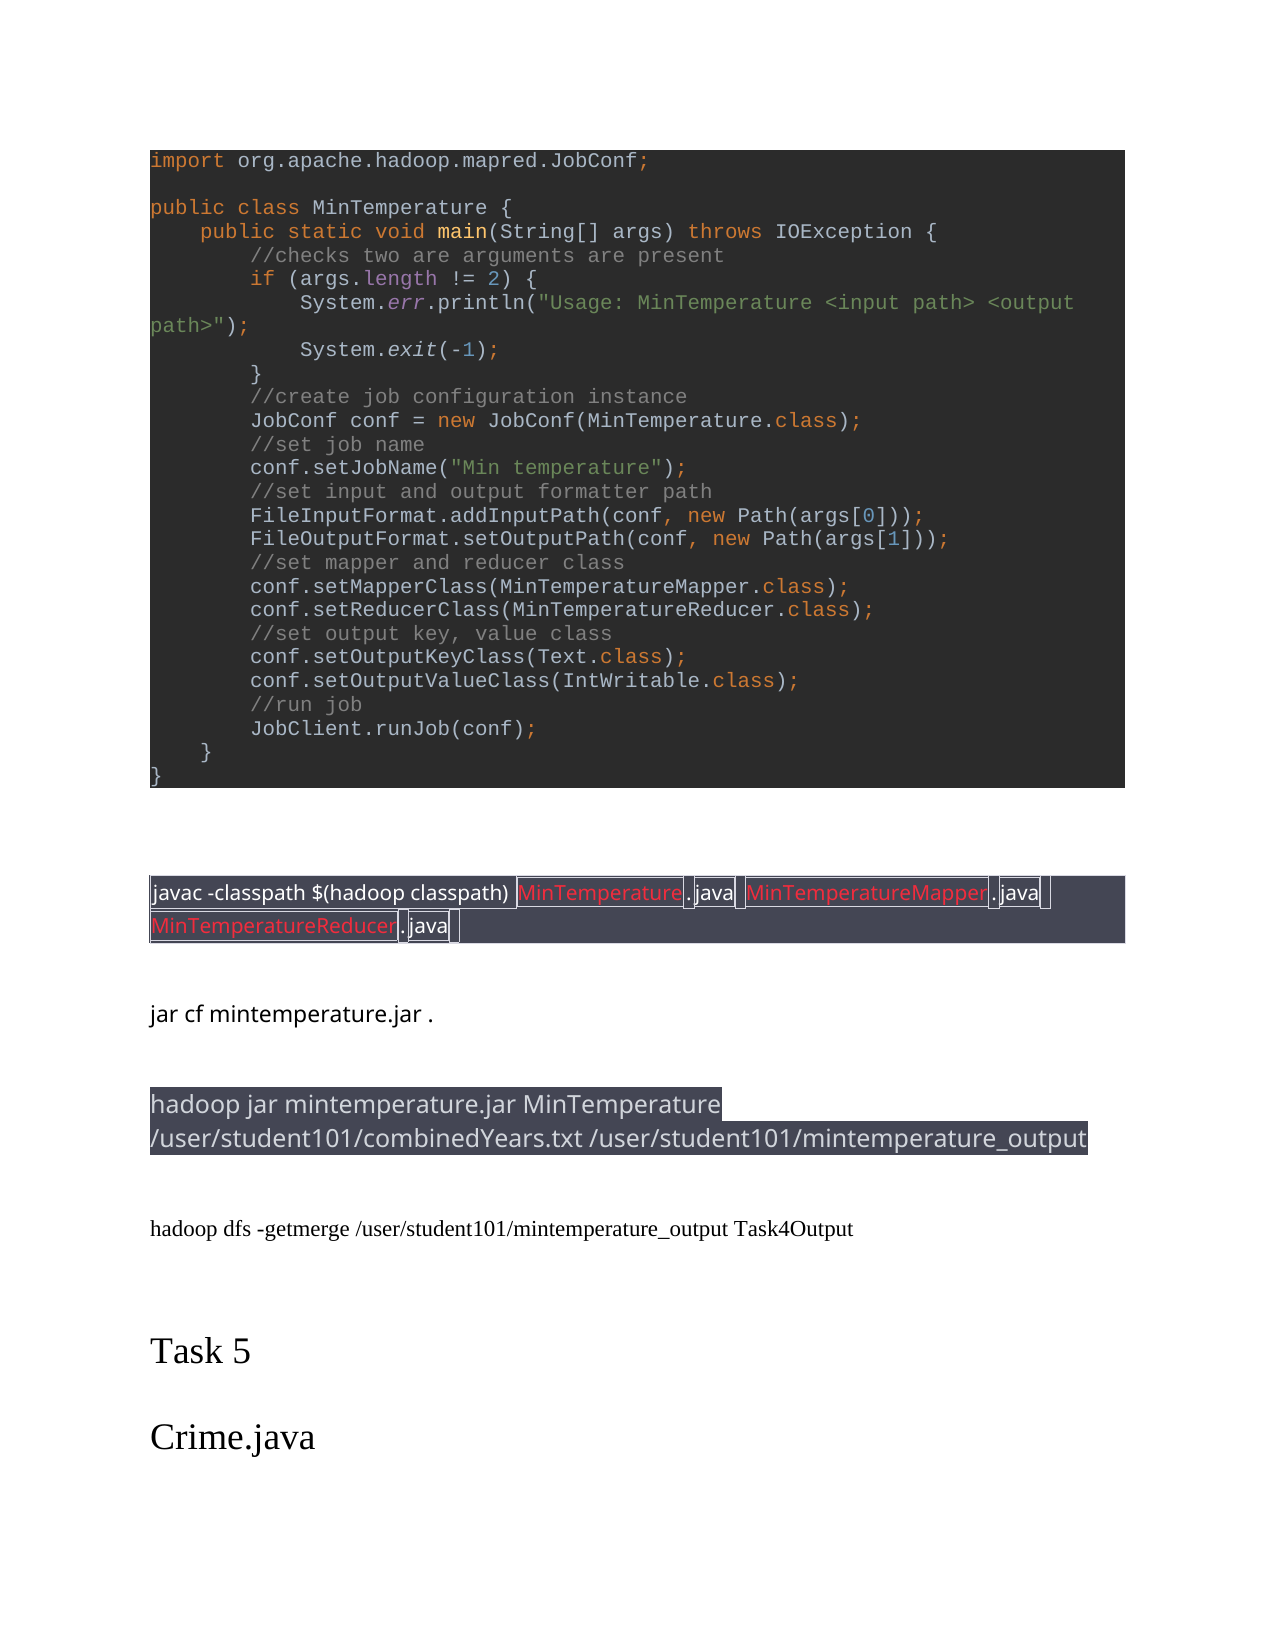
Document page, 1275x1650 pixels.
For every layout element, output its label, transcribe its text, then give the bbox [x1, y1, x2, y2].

text jar cf mintemperature.jar . [150, 998, 1125, 1029]
text Task 5 [150, 1328, 1125, 1371]
text hadoop dfs -getmerge /user/student101/mintemperature_output Task4Output [150, 1216, 1125, 1242]
text javac -classpath $(hadoop classpath) MinTemperature.java MinTemperatureMapper.java MinTemperatureReducer.java [151, 876, 516, 908]
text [150, 150, 1125, 788]
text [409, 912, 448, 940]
text javac -classpath $(hadoop classpath) MinTemperature.java MinTemperatureMapper.java MinTemperatureReducer.java [151, 912, 397, 940]
text Crime.java [150, 1414, 1125, 1457]
text javac -classpath $(hadoop classpath) MinTemperature.java MinTemperatureMapper.java MinTemperatureReducer.java [460, 876, 1125, 943]
text hadoop jar mintemperature.jar MinTemperature /user/student101/combinedYears.txt /user/student101/mintemperature_output [722, 1087, 1125, 1155]
